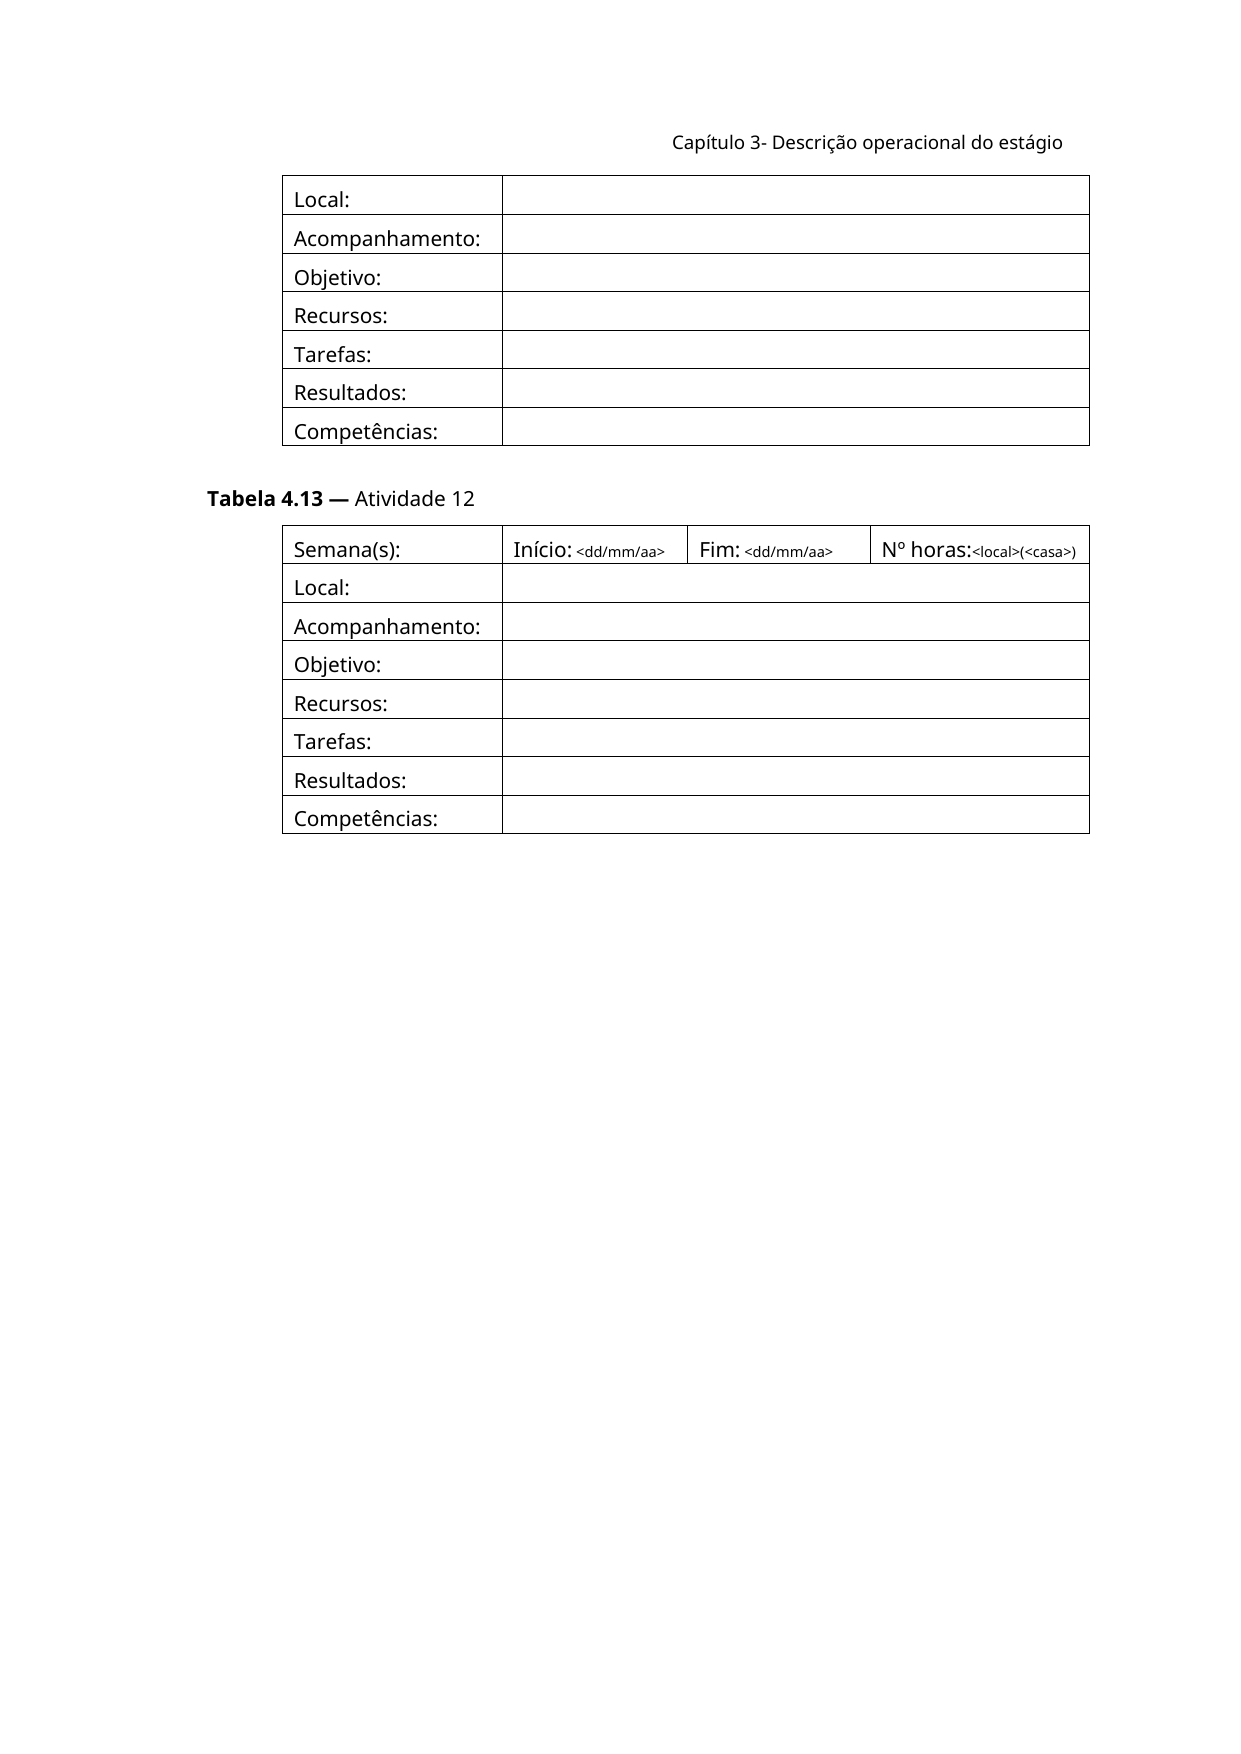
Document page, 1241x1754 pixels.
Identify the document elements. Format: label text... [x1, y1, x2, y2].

table_cell [503, 757, 1089, 794]
table_cell Objetivo: [283, 254, 502, 291]
table_cell [503, 215, 1089, 252]
table_header Fim: <dd/mm/aa> [688, 526, 870, 563]
table_cell Objetivo: [283, 641, 502, 679]
table_cell Competências: [283, 408, 502, 445]
table_cell [503, 603, 1089, 640]
table_cell Acompanhamento: [283, 603, 502, 640]
table_cell Recursos: [283, 680, 502, 717]
table_cell [503, 680, 1089, 717]
table_cell [503, 641, 1089, 679]
table_header Nº horas:<local>(<casa>) [871, 526, 1089, 563]
table_cell [503, 796, 1089, 833]
table_cell Competências: [283, 796, 502, 833]
table_cell Local: [283, 564, 502, 602]
table_header Semana(s): [283, 526, 502, 563]
table_cell [503, 719, 1089, 756]
table_cell [503, 176, 1089, 214]
table_cell Local: [283, 176, 502, 214]
table_cell [503, 331, 1089, 368]
table_cell Recursos: [283, 292, 502, 329]
table_cell Tarefas: [283, 719, 502, 756]
table_cell [503, 564, 1089, 602]
table_cell Tarefas: [283, 331, 502, 368]
table_cell [503, 408, 1089, 445]
table_header Início: <dd/mm/aa> [503, 526, 687, 563]
table_cell [503, 254, 1089, 291]
table_cell [503, 369, 1089, 407]
table_cell Resultados: [283, 369, 502, 407]
table_cell Resultados: [283, 757, 502, 794]
table_cell [503, 292, 1089, 329]
table_cell Acompanhamento: [283, 215, 502, 252]
